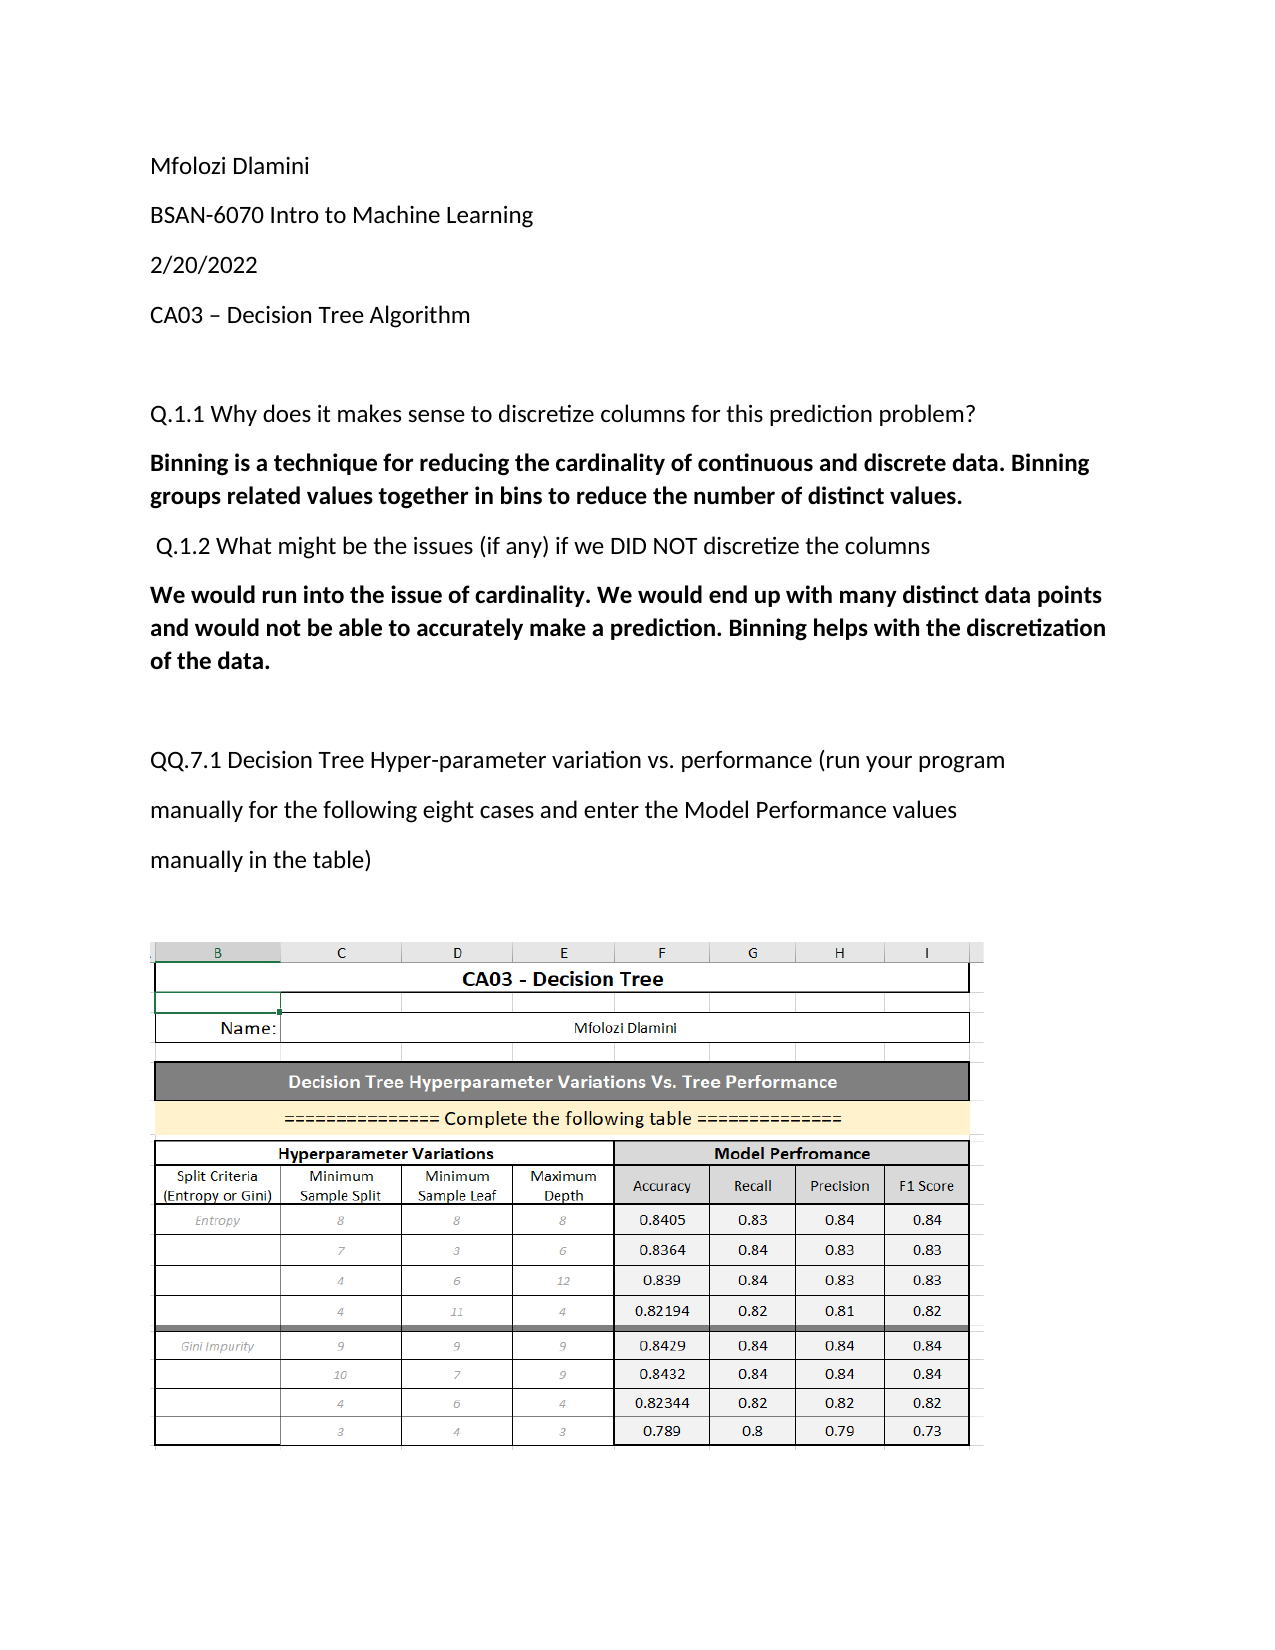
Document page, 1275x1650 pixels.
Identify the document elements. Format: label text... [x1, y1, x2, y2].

text CA03 – Decision Tree Algorithm [150, 299, 1125, 329]
text BSAN-6070 Intro to Machine Learning [150, 199, 1125, 230]
text manually for the following eight cases and enter the Model Performance values [150, 794, 1125, 825]
text Q.1.2 What might be the issues (if any) if we DID NOT discretize the columns [150, 530, 1125, 561]
text 2/20/2022 [150, 249, 1125, 280]
text manually in the table) [150, 844, 1125, 874]
text We would run into the issue of cardinality. We would end up with many distinct data points and would not be able to accurately make a prediction. Binning helps with the discretization of the data. [150, 579, 1125, 676]
picture [150, 942, 984, 1450]
text Q.1.1 Why does it makes sense to discretize columns for this prediction problem? [150, 398, 1125, 428]
text Binning is a technique for reducing the cardinality of continuous and discrete data. Binning groups related values together in bins to reduce the number of distinct values. [150, 447, 1125, 511]
text Mfolozi Dlamini [150, 150, 1125, 181]
text QQ.7.1 Decision Tree Hyper-parameter variation vs. performance (run your program [150, 744, 1125, 775]
